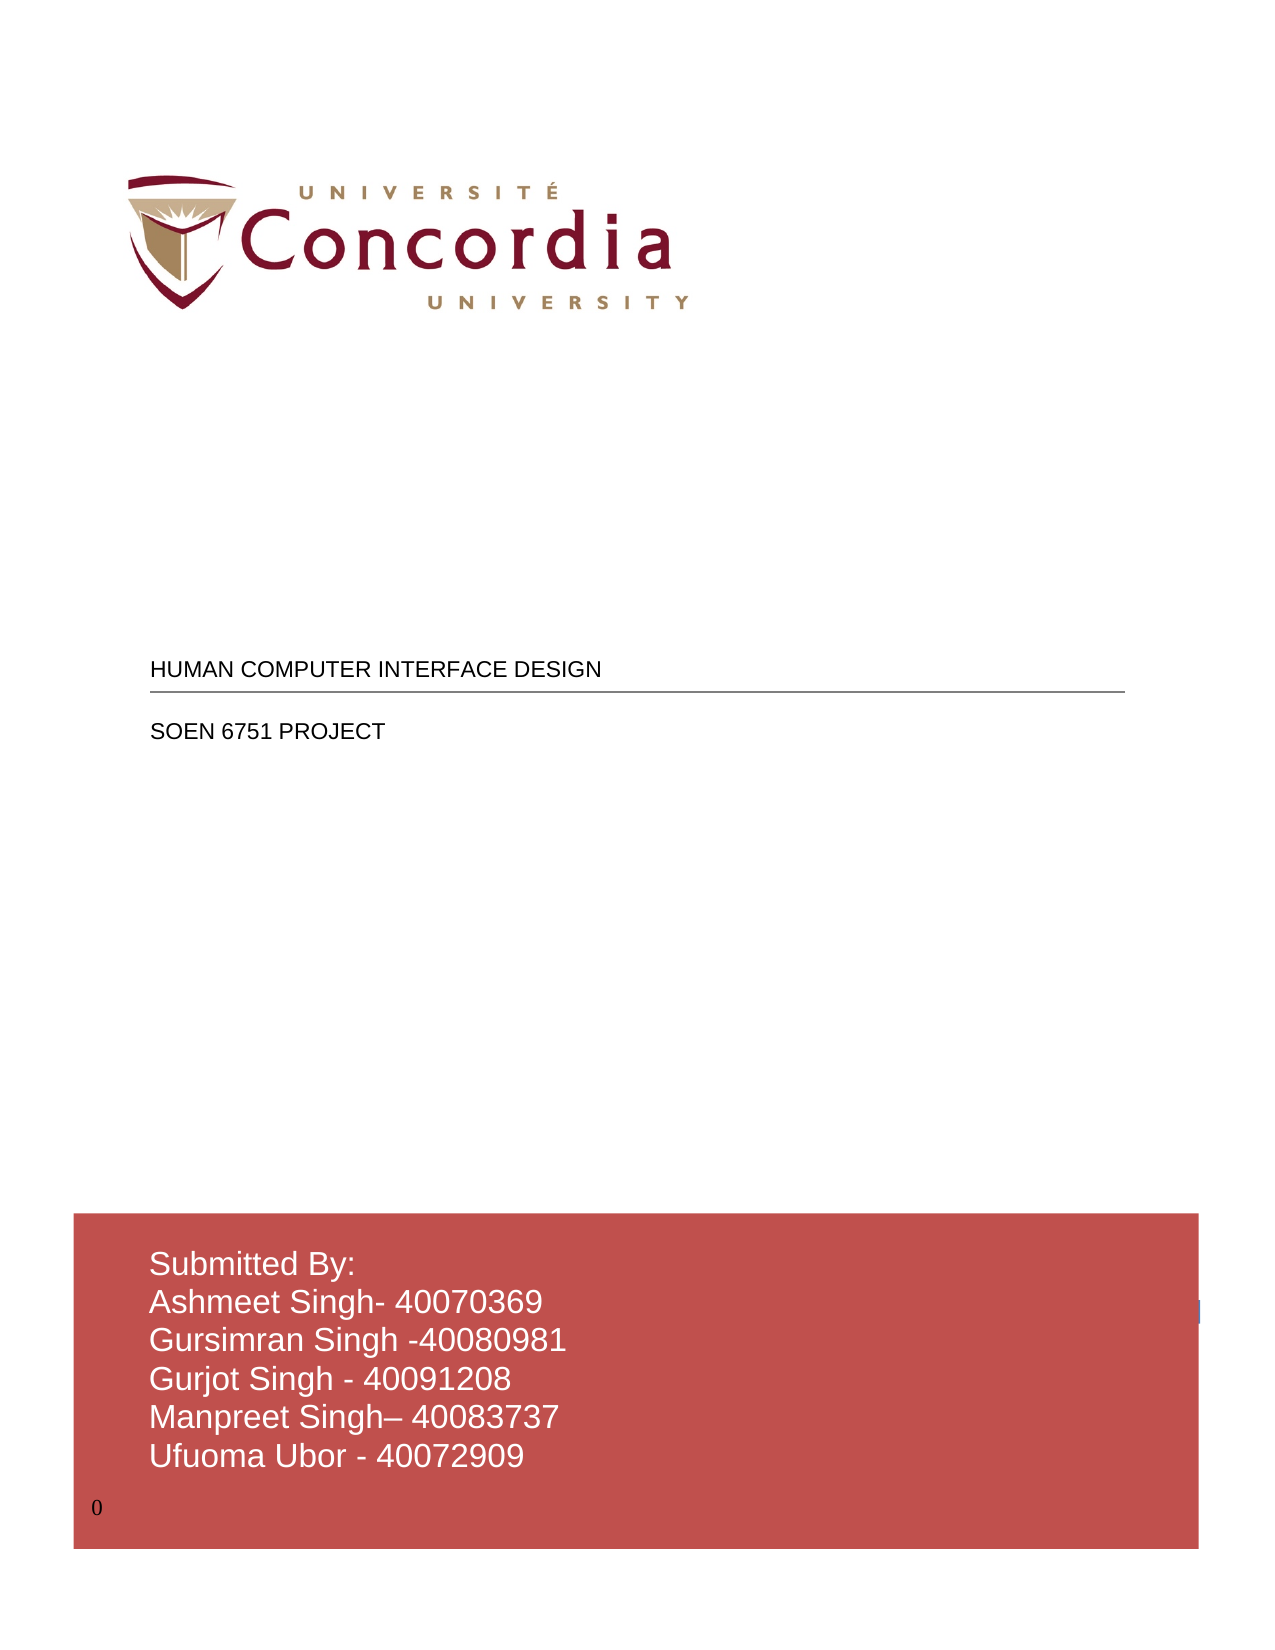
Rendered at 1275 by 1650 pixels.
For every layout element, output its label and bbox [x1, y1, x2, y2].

picture [91, 150, 730, 347]
